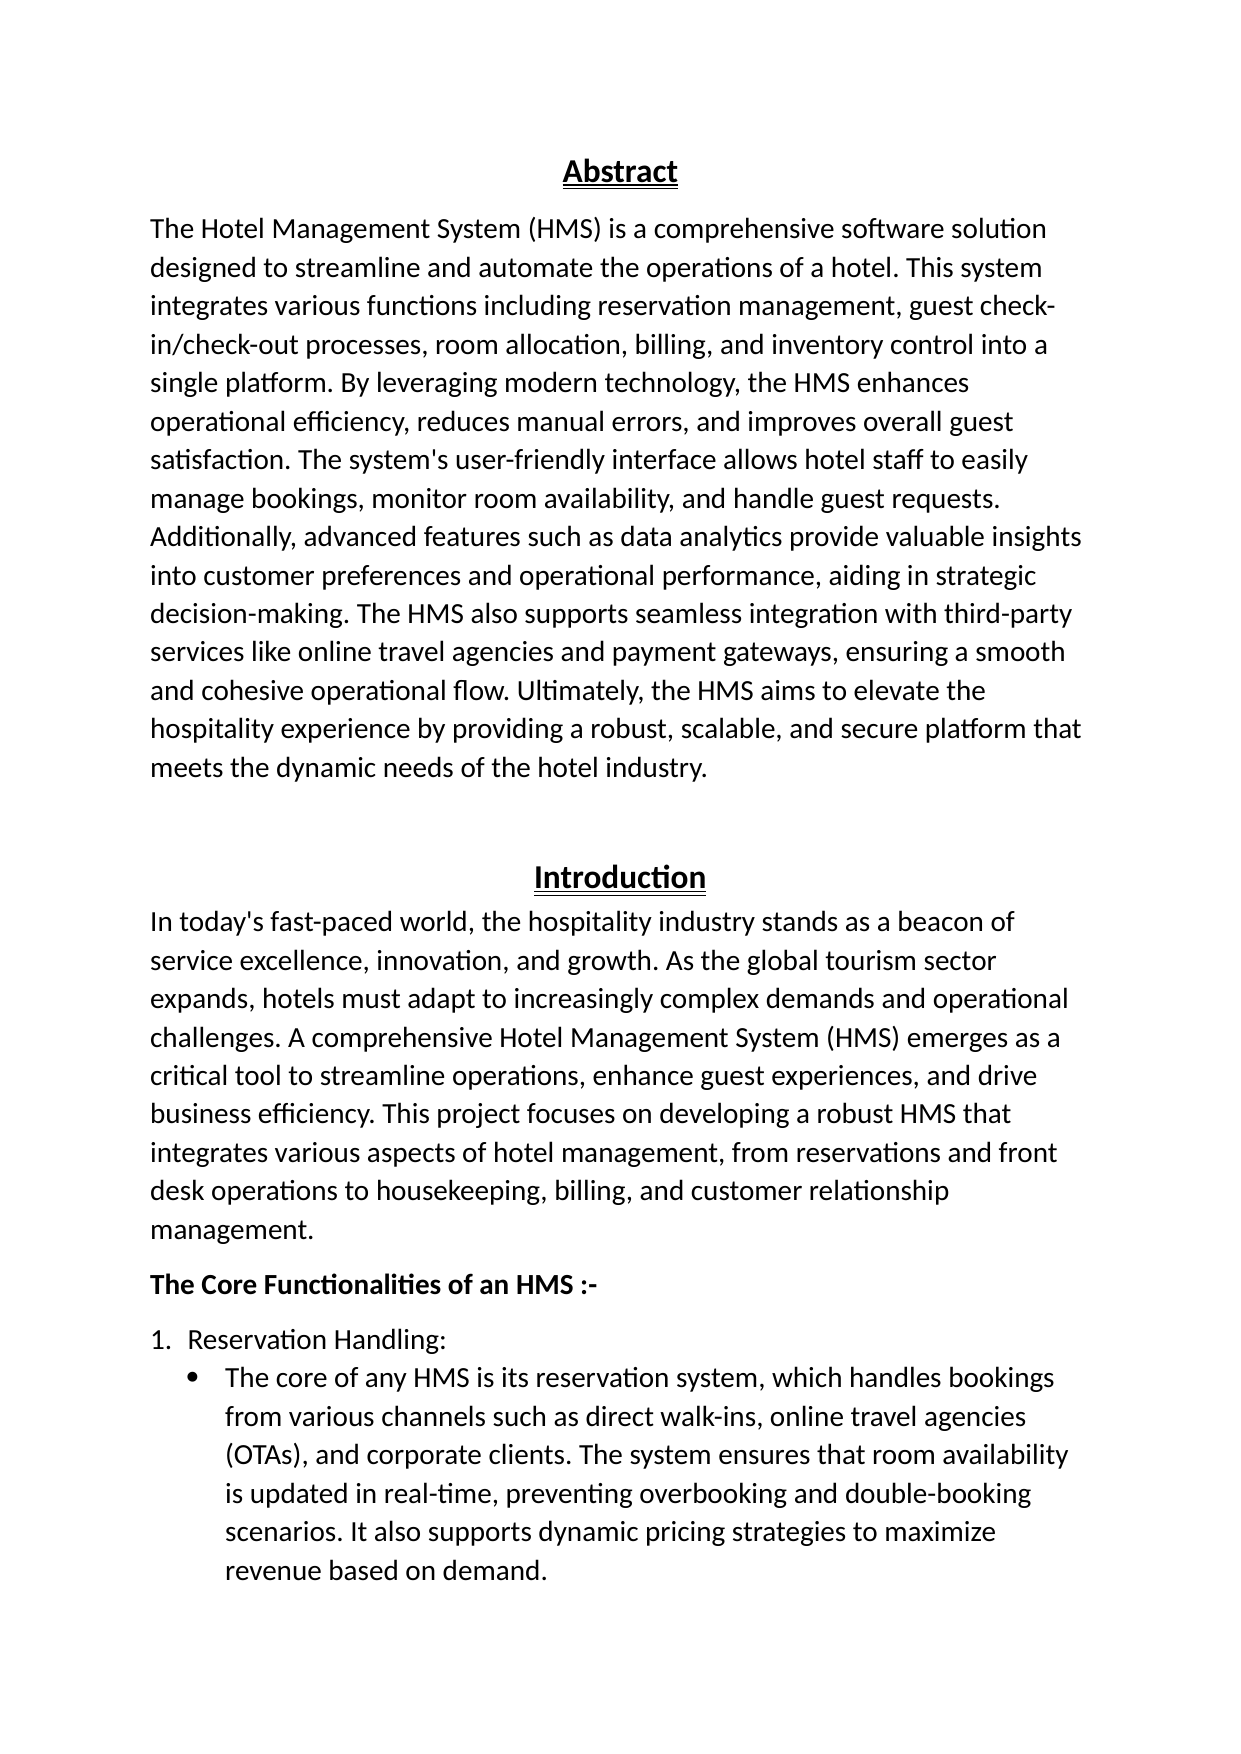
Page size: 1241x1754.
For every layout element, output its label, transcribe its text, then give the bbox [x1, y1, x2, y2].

text In today's fast-paced world, the hospitality industry stands as a beacon of service excellence, innovation, and growth. As the global tourism sector expands, hotels must adapt to increasingly complex demands and operational challenges. A comprehensive Hotel Management System (HMS) emerges as a critical tool to streamline operations, enhance guest experiences, and drive business efficiency. This project focuses on developing a robust HMS that integrates various aspects of hotel management, from reservations and front desk operations to housekeeping, billing, and customer relationship management. [150, 903, 1090, 1246]
list The core of any HMS is its reservation system, which handles bookings from various channels such as direct walk-ins, online travel agencies (OTAs), and corporate clients. The system ensures that room availability is updated in real-time, preventing overbooking and double-booking scenarios. It also supports dynamic pricing strategies to maximize revenue based on demand. [187, 1359, 1090, 1587]
list Reservation Handling: [150, 1321, 1090, 1357]
text The Hotel Management System (HMS) is a comprehensive software solution designed to streamline and automate the operations of a hotel. This system integrates various functions including reservation management, guest check-in/check-out processes, room allocation, billing, and inventory control into a single platform. By leveraging modern technology, the HMS enhances operational efficiency, reduces manual errors, and improves overall guest satisfaction. The system's user-friendly interface allows hotel staff to easily manage bookings, monitor room availability, and handle guest requests. Additionally, advanced features such as data analytics provide valuable insights into customer preferences and operational performance, aiding in strategic decision-making. The HMS also supports seamless integration with third-party services like online travel agencies and payment gateways, ensuring a smooth and cohesive operational flow. Ultimately, the HMS aims to elevate the hospitality experience by providing a robust, scalable, and secure platform that meets the dynamic needs of the hotel industry. [150, 211, 1090, 784]
text The Core Functionalities of an HMS :- [150, 1266, 1090, 1302]
text Abstract [150, 150, 1090, 191]
text Introduction [150, 857, 1090, 897]
